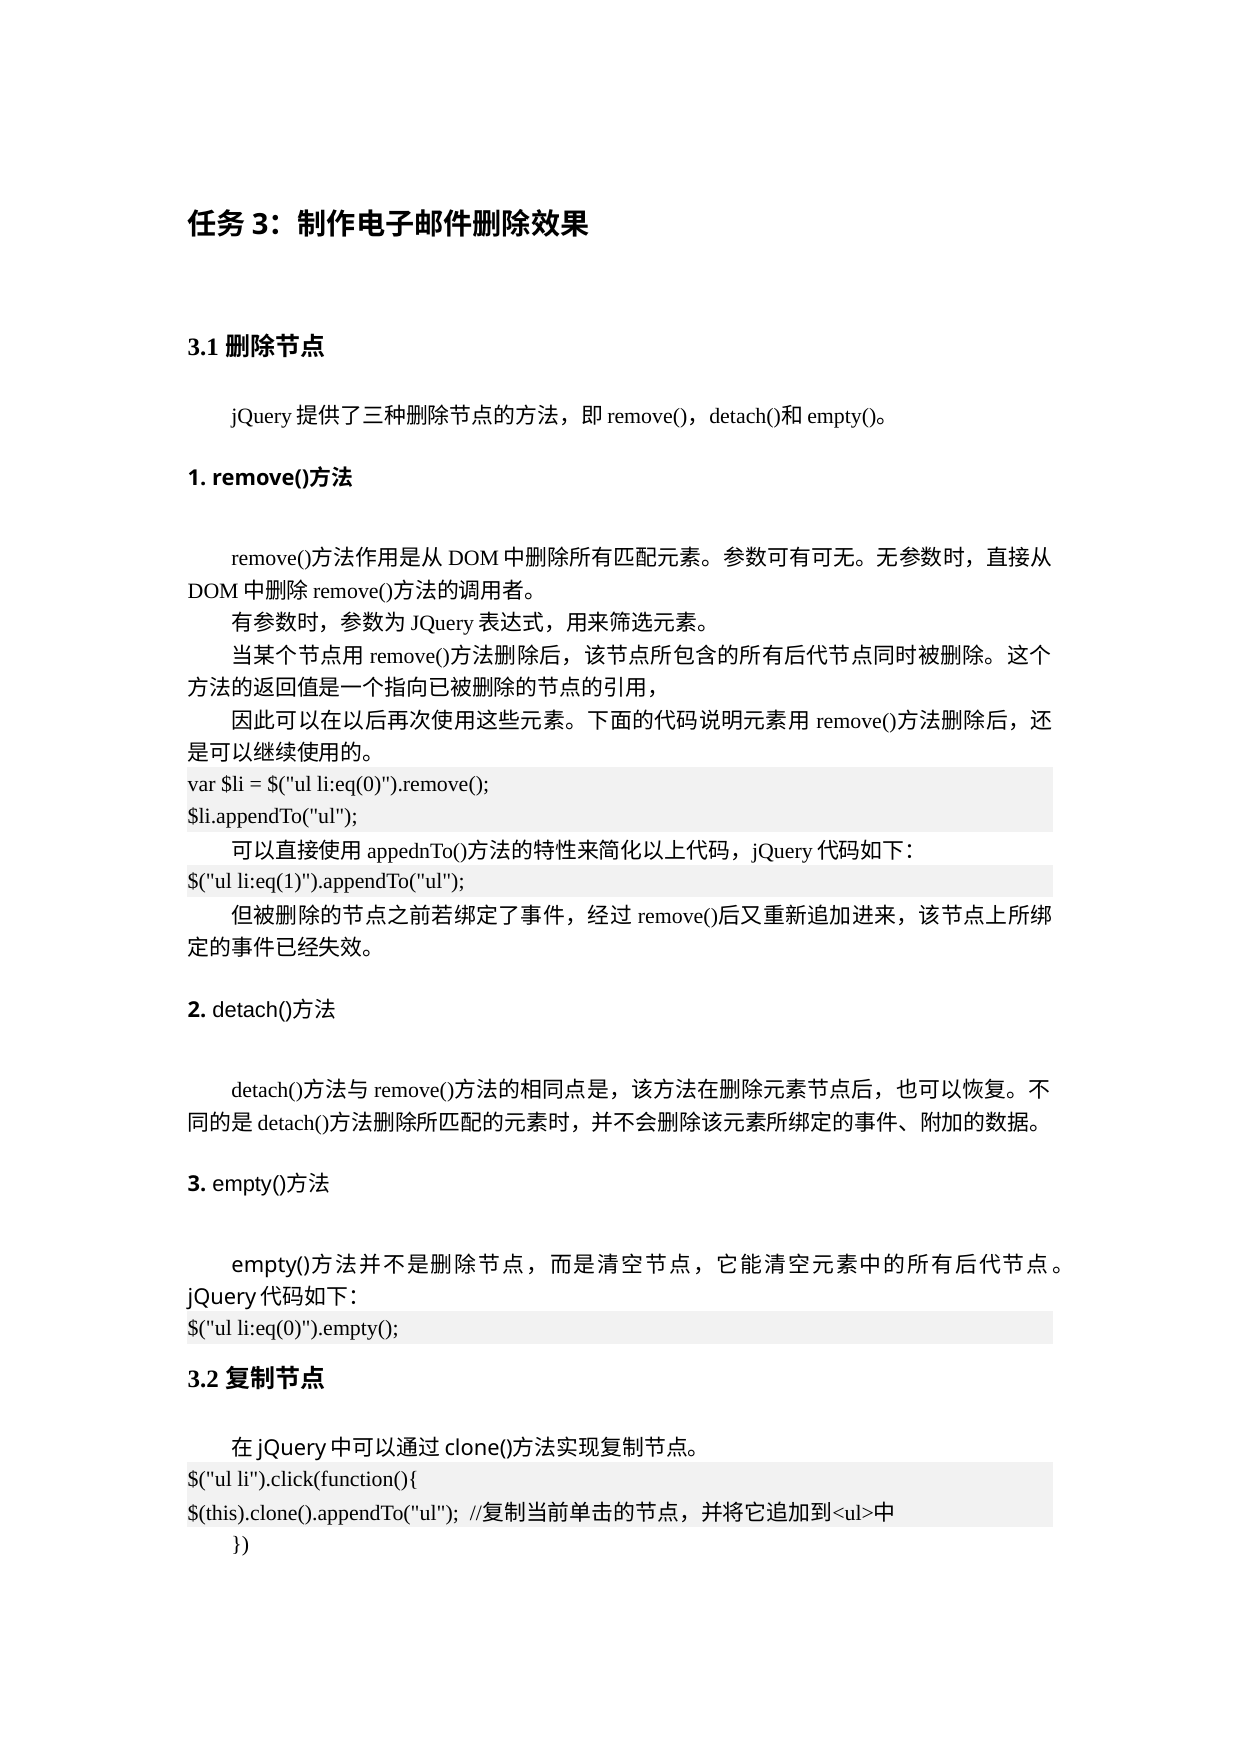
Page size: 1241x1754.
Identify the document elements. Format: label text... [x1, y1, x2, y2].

subtitle 3.2 复制节点 [187, 1344, 1053, 1409]
text $(this).clone().appendTo("ul"); //复制当前单击的节点，并将它追加到<ul>中 [187, 1494, 1053, 1527]
text $li.appendTo("ul"); [187, 800, 1053, 832]
text 但被删除的节点之前若绑定了事件，经过remove()后又重新追加进来，该节点上所绑定的事件已经失效。 [187, 897, 1053, 962]
text empty()方法并不是删除节点，而是清空节点，它能清空元素中的所有后代节点。jQuery代码如下： [187, 1246, 1053, 1311]
text 有参数时，参数为JQuery表达式，用来筛选元素。 [187, 605, 1053, 637]
subtitle 1. remove()方法 [187, 459, 1053, 492]
text var $li = $("ul li:eq(0)").remove(); [187, 767, 1053, 800]
text 因此可以在以后再次使用这些元素。下面的代码说明元素用remove()方法删除后，还是可以继续使用的。 [187, 702, 1053, 767]
subtitle 3.1 删除节点 [187, 312, 1053, 377]
subtitle 任务3：制作电子邮件删除效果 [187, 189, 1053, 254]
text }) [187, 1527, 1053, 1559]
subtitle 2. detach()方法 [187, 991, 1053, 1024]
text 当某个节点用remove()方法删除后，该节点所包含的所有后代节点同时被删除。这个方法的返回值是一个指向已被删除的节点的引用， [187, 637, 1053, 702]
text detach()方法与remove()方法的相同点是，该方法在删除元素节点后，也可以恢复。不同的是detach()方法删除所匹配的元素时，并不会删除该元素所绑定的事件、附加的数据。 [187, 1072, 1053, 1137]
subtitle 3. empty()方法 [187, 1166, 1053, 1198]
text remove()方法作用是从DOM中删除所有匹配元素。参数可有可无。无参数时，直接从DOM中删除remove()方法的调用者。 [187, 540, 1053, 605]
text 可以直接使用appednTo()方法的特性来简化以上代码，jQuery代码如下： [187, 832, 1053, 865]
text $("ul li").click(function(){ [187, 1462, 1053, 1494]
text jQuery提供了三种删除节点的方法，即remove()，detach()和empty()。 [187, 398, 1053, 430]
text $("ul li:eq(1)").appendTo("ul"); [187, 865, 1053, 897]
text 在jQuery中可以通过clone()方法实现复制节点。 [187, 1429, 1053, 1462]
text $("ul li:eq(0)").empty(); [187, 1311, 1053, 1344]
